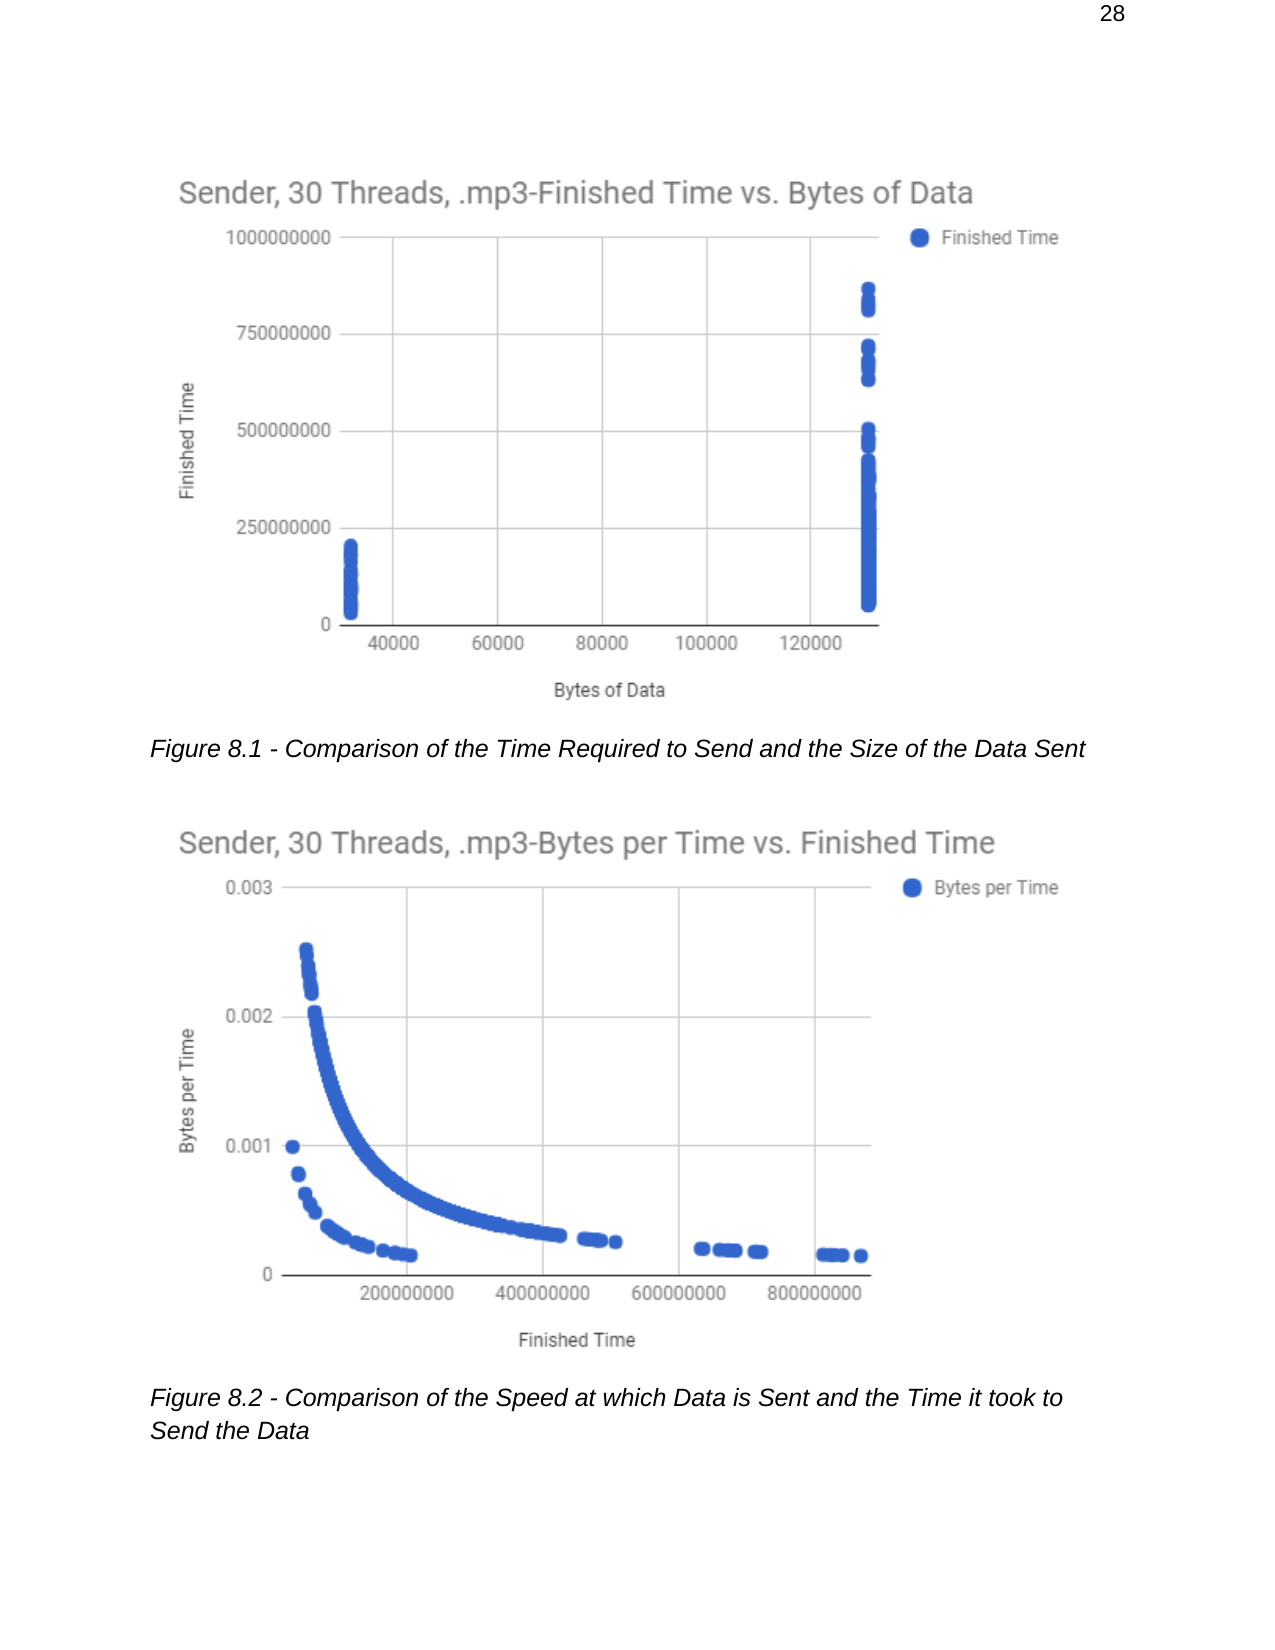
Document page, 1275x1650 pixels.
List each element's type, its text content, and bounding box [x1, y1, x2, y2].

text Figure 8.1 - Comparison of the Time Required to Send and the Size of the Data Sent [150, 733, 1125, 762]
picture [150, 799, 1088, 1380]
text Figure 8.2 - Comparison of the Speed at which Data is Sent and the Time it took to Send the Data [150, 1383, 1125, 1445]
picture [150, 150, 1088, 730]
